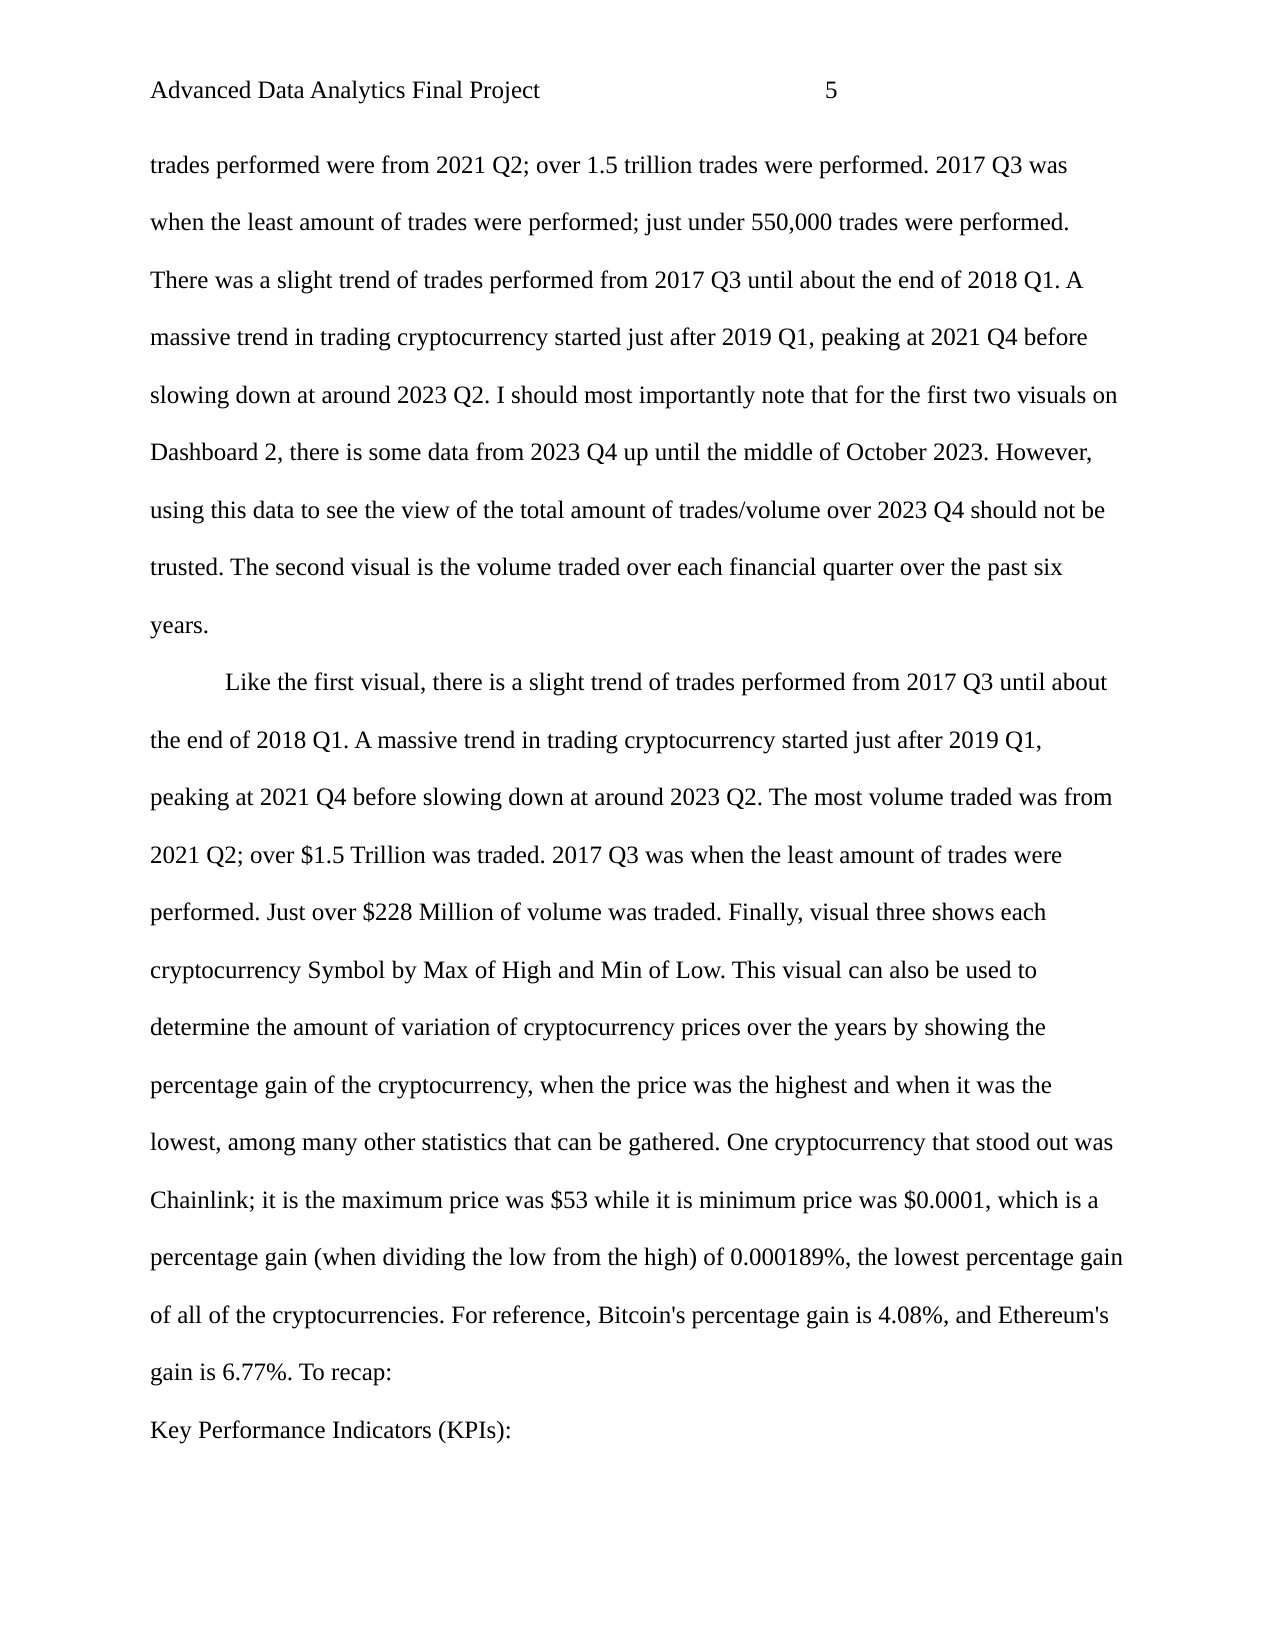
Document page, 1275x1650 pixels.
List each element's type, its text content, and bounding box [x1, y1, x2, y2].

list Like the first visual, there is a slight trend of trades performed from 2017 Q3 until about the end of 2018 Q1. A massive trend in trading cryptocurrency started just after 2019 Q1, peaking at 2021 Q4 before slowing down at around 2023 Q2. The most volume traded was from 2021 Q2; over $1.5 Trillion was traded. 2017 Q3 was when the least amount of trades were performed. Just over $228 Million of volume was traded. Finally, visual three shows each cryptocurrency Symbol by Max of High and Min of Low. This visual can also be used to determine the amount of variation of cryptocurrency prices over the years by showing the percentage gain of the cryptocurrency, when the price was the highest and when it was the lowest, among many other statistics that can be gathered. One cryptocurrency that stood out was Chainlink; it is the maximum price was $53 while it is minimum price was $0.0001, which is a percentage gain (when dividing the low from the high) of 0.000189%, the lowest percentage gain of all of the cryptocurrencies. For reference, Bitcoin's percentage gain is 4.08%, and Ethereum's gain is 6.77%. To recap: [150, 667, 1125, 1386]
list Key Performance Indicators (KPIs): [150, 1415, 1125, 1444]
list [150, 150, 1125, 639]
